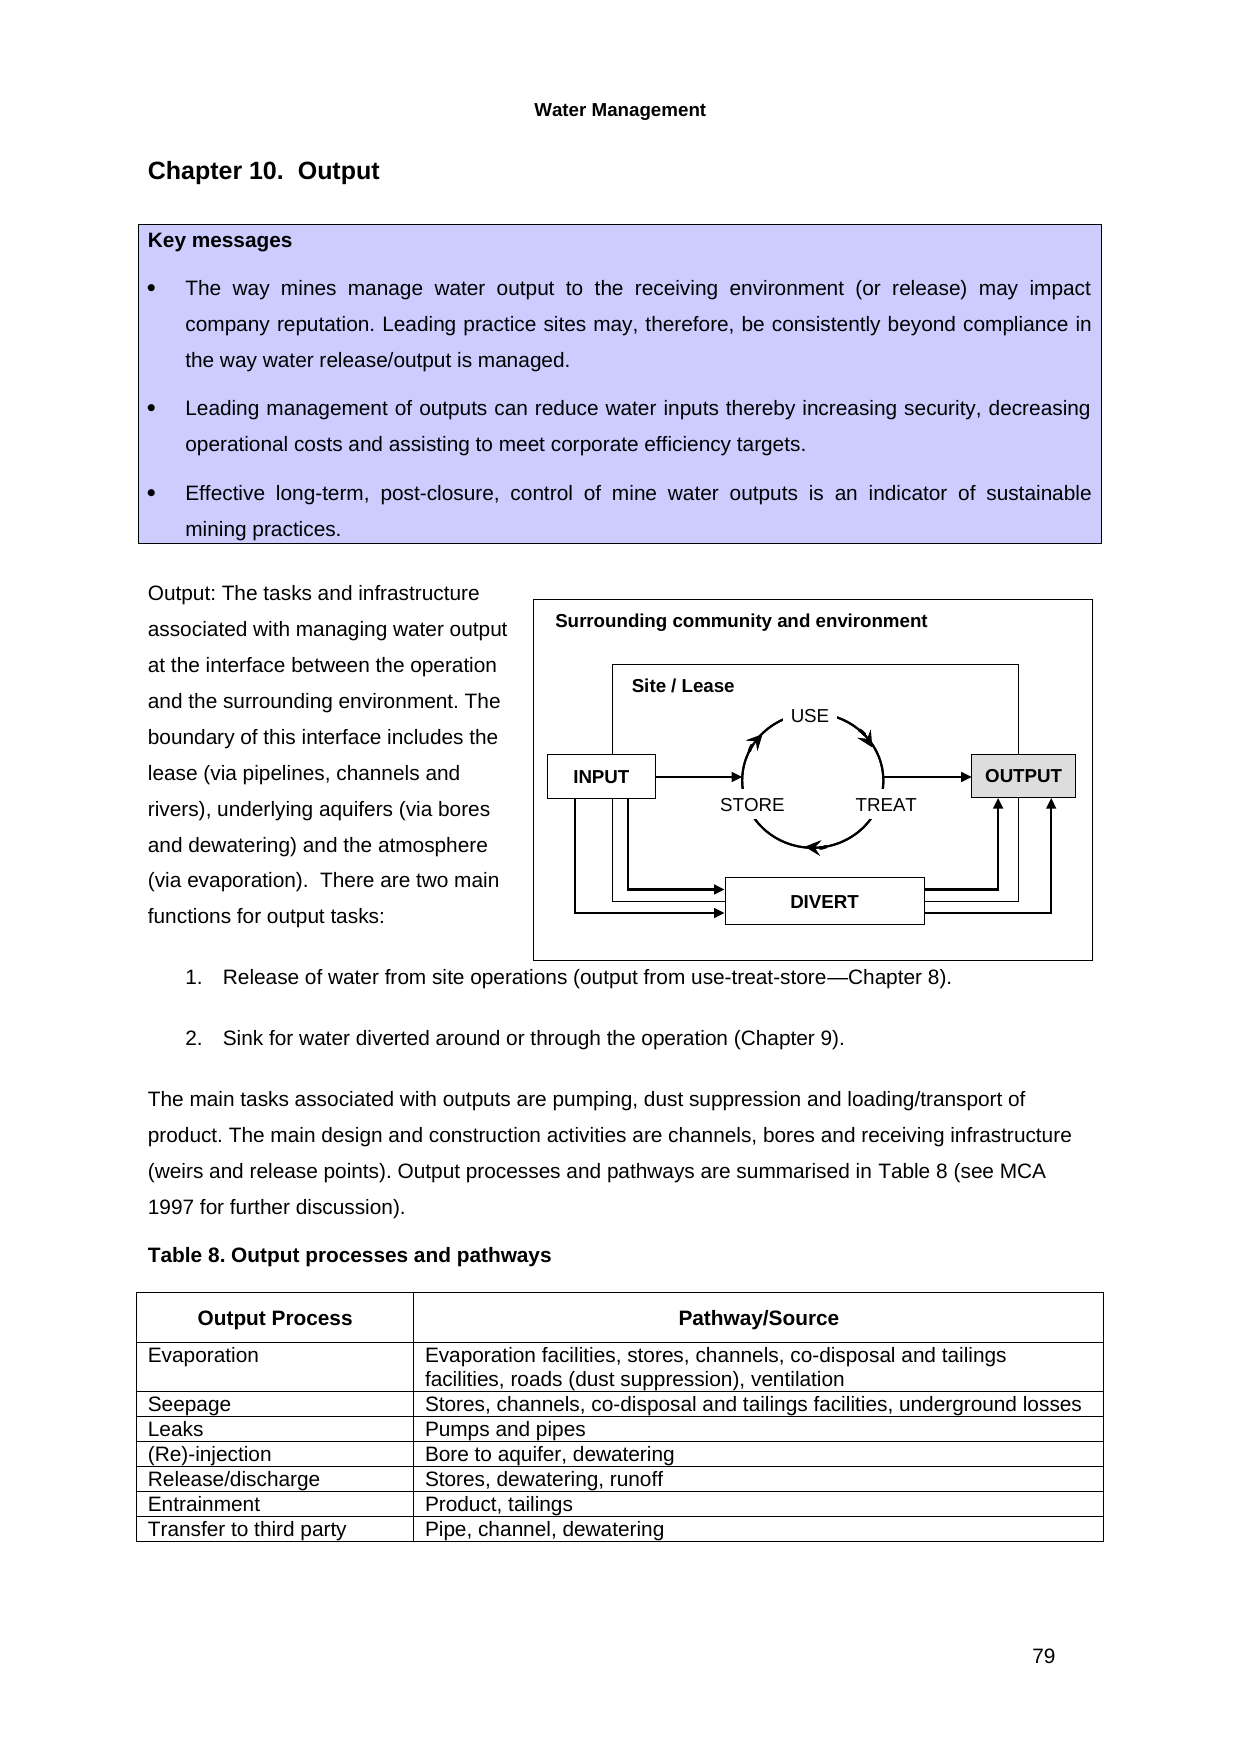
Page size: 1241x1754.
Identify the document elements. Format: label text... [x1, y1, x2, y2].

table_cell (Re)-injection [137, 1442, 413, 1466]
table_cell Evaporation [137, 1343, 413, 1391]
text Key messages [139, 225, 1101, 251]
table_cell Entrainment [137, 1492, 413, 1516]
table_cell Pipe, channel, dewatering [414, 1517, 1103, 1541]
text Table 8. Output processes and pathways [148, 1243, 1092, 1267]
table_cell Leaks [137, 1417, 413, 1441]
table_cell Bore to aquifer, dewatering [414, 1442, 1103, 1466]
table_cell Evaporation facilities, stores, channels, co-disposal and tailings facilities, roads (dust suppression), ventilation [414, 1343, 1103, 1391]
list Effective long-term, post-closure, control of mine water outputs is an indicator of sustainable mining practices. [139, 478, 1101, 543]
list Release of water from site operations (output from use-treat-store—Chapter 8.). [185, 965, 1092, 989]
list Leading management of outputs can reduce water inputs thereby increasing security, decreasing operational costs and assisting to meet corporate efficiency targets. [139, 393, 1101, 456]
text The main tasks associated with outputs are pumping, dust suppression and loading/transport of product. The main design and construction activities are channels, bores and receiving infrastructure (weirs and release points). Output processes and pathways are summarised in Table 8 (see MCA 1997 for further discussion). [148, 1087, 1092, 1219]
table_header Pathway/Source [414, 1293, 1103, 1342]
subtitle Output [148, 156, 1092, 185]
table_cell Product, tailings [414, 1492, 1103, 1516]
text Output: The tasks and infrastructure associated with managing water output at the interface between the operation and the surrounding environment. The boundary of this interface includes the lease (via pipelines, channels and rivers), underlying aquifers (via bores and dewatering) and the atmosphere (via evaporation). There are two main functions for output tasks: [148, 581, 1092, 928]
table_cell Seepage [137, 1392, 413, 1416]
table_cell Stores, channels, co-disposal and tailings facilities, underground losses [414, 1392, 1103, 1416]
table_cell Release/discharge [137, 1467, 413, 1491]
table_cell Pumps and pipes [414, 1417, 1103, 1441]
table_header Output Process [137, 1293, 413, 1342]
table_cell Stores, dewatering, runoff [414, 1467, 1103, 1491]
list Sink for water diverted around or through the operation (Chapter 9). [185, 1026, 1092, 1050]
table_cell Transfer to third party [137, 1517, 413, 1541]
list The way mines manage water output to the receiving environment (or release) may impact company reputation. Leading practice sites may, therefore, be consistently beyond compliance in the way water release/output is managed. [139, 273, 1101, 372]
